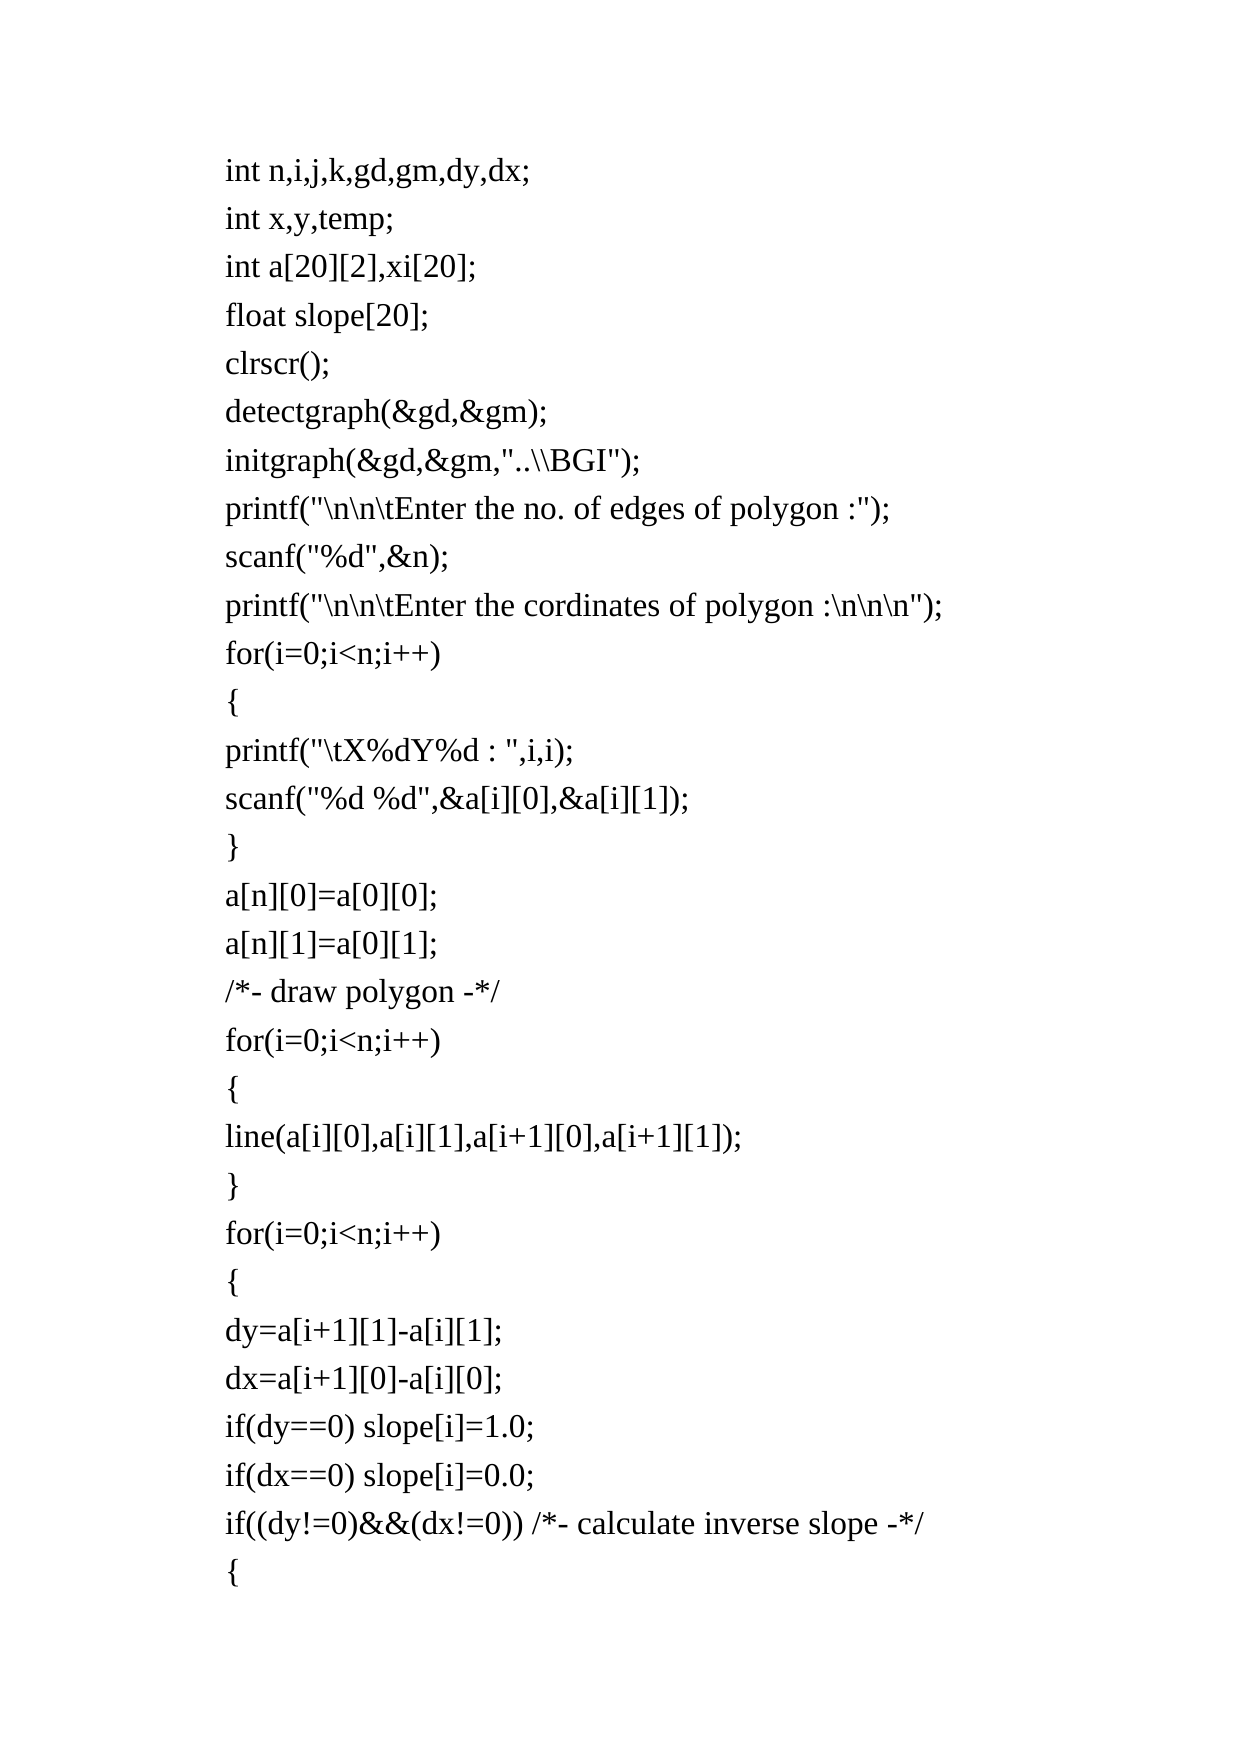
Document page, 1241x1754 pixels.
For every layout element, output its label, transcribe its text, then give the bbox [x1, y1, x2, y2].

text { [225, 682, 1090, 720]
text line(a[i][0],a[i][1],a[i+1][0],a[i+1][1]); [225, 1117, 1090, 1155]
text printf("\n\n\tEnter the cordinates of polygon :\n\n\n"); [225, 585, 1090, 623]
text dx=a[i+1][0]-a[i][0]; [225, 1358, 1090, 1397]
text { [225, 1068, 1090, 1107]
text if(dy==0) slope[i]=1.0; [225, 1407, 1090, 1445]
text int x,y,temp; [225, 198, 1090, 237]
text float slope[20]; [225, 295, 1090, 333]
text { [225, 1262, 1090, 1300]
text } [225, 827, 1090, 865]
text dy=a[i+1][1]-a[i][1]; [225, 1310, 1090, 1348]
text for(i=0;i<n;i++) [225, 633, 1090, 672]
text detectgraph(&gd,&gm); [225, 392, 1090, 430]
text printf("\n\n\tEnter the no. of edges of polygon :"); [225, 488, 1090, 527]
text { [225, 1552, 1090, 1590]
text initgraph(&gd,&gm,"..\\BGI"); [225, 440, 1090, 478]
text a[n][1]=a[0][1]; [225, 923, 1090, 962]
text clrscr(); [225, 343, 1090, 382]
text /*- draw polygon -*/ [225, 972, 1090, 1010]
text printf("\tX%dY%d : ",i,i); [225, 730, 1090, 768]
text int n,i,j,k,gd,gm,dy,dx; [225, 150, 1090, 188]
text } [225, 1165, 1090, 1203]
text scanf("%d",&n); [225, 537, 1090, 575]
text for(i=0;i<n;i++) [225, 1213, 1090, 1252]
text scanf("%d %d",&a[i][0],&a[i][1]); [225, 778, 1090, 817]
text for(i=0;i<n;i++) [225, 1020, 1090, 1058]
text int a[20][2],xi[20]; [225, 247, 1090, 285]
text a[n][0]=a[0][0]; [225, 875, 1090, 913]
text if((dy!=0)&&(dx!=0)) /*- calculate inverse slope -*/ [225, 1503, 1090, 1542]
text if(dx==0) slope[i]=0.0; [225, 1455, 1090, 1493]
